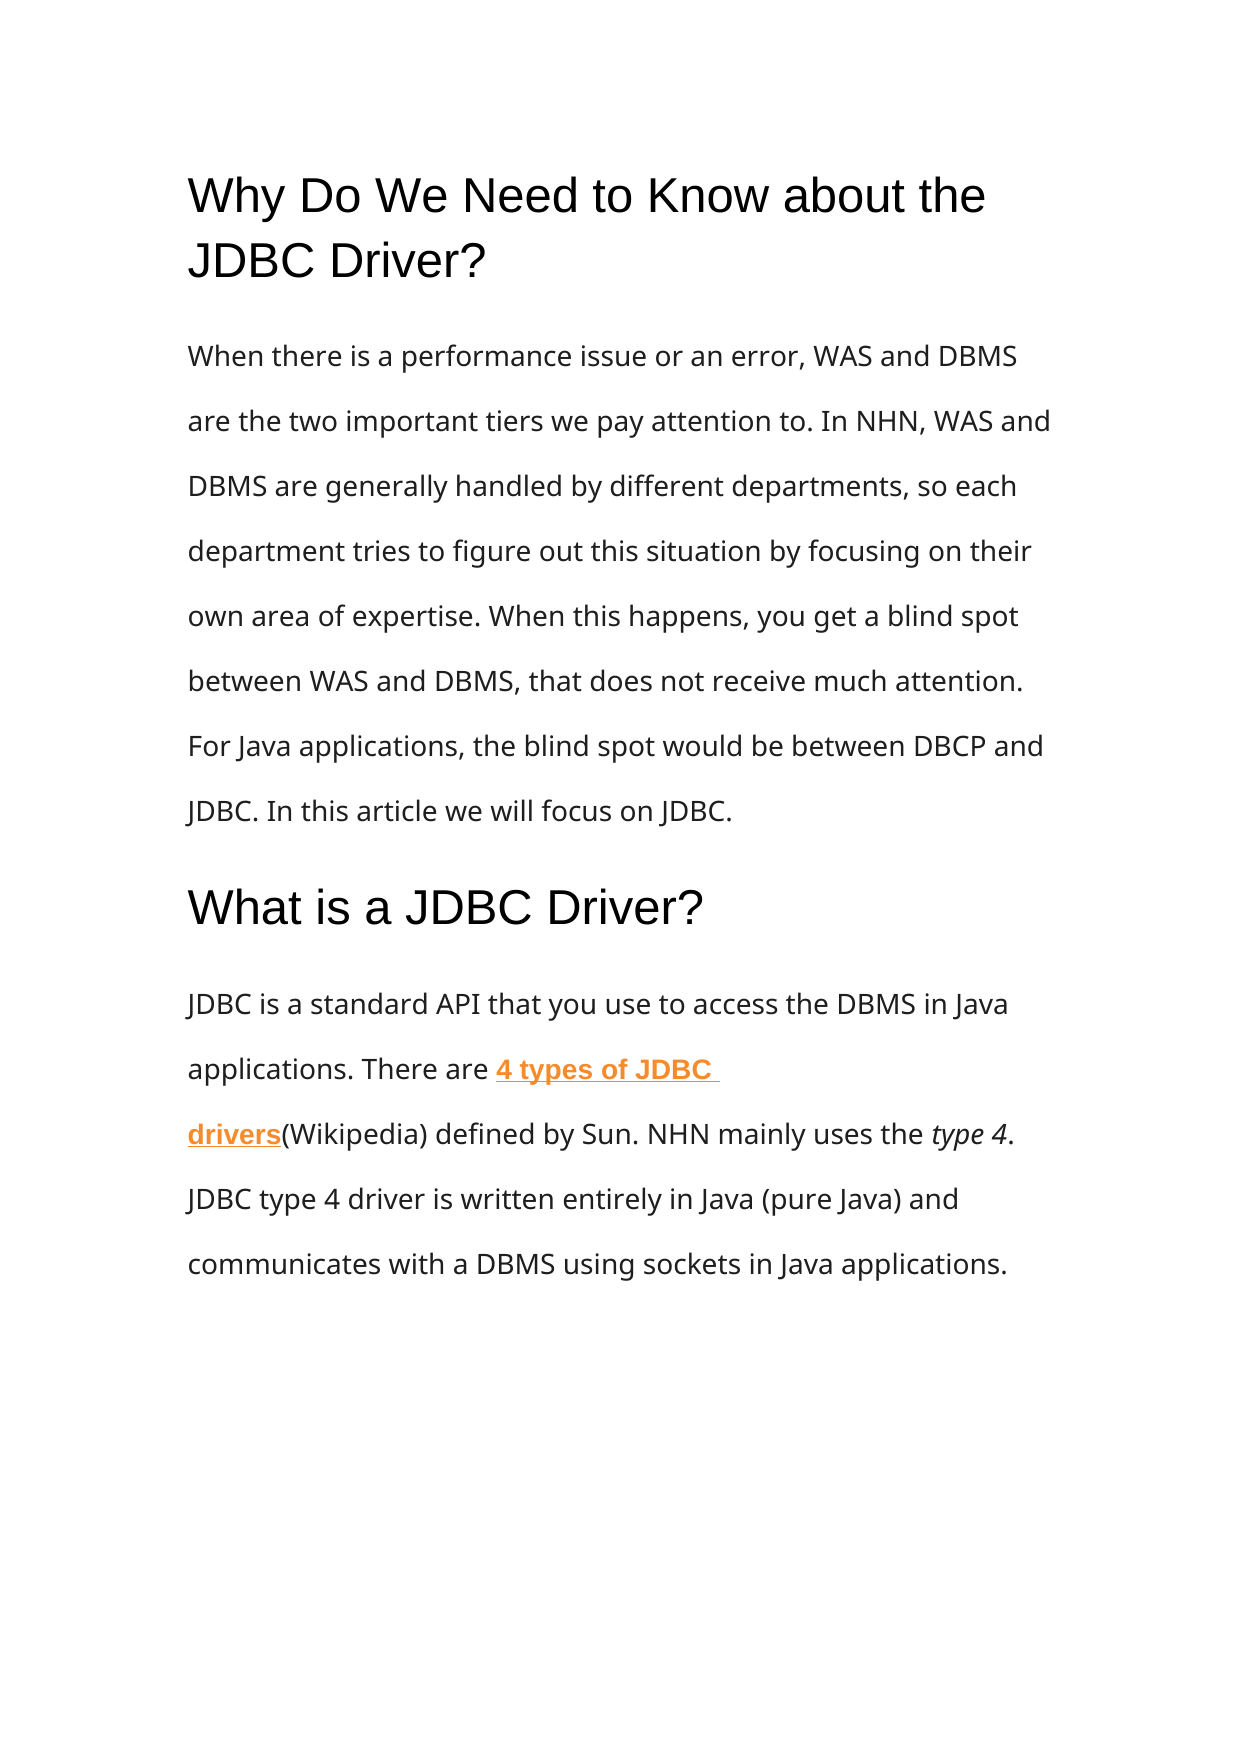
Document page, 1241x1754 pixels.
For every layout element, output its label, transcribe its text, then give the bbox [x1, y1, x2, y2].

text Why Do We Need to Know about the JDBC Driver? [187, 162, 1053, 292]
text When there is a performance issue or an error, WAS and DBMS are the two important tiers we pay attention to. In NHN, WAS and DBMS are generally handled by different departments, so each department tries to figure out this situation by focusing on their own area of expertise. When this happens, you get a blind spot between WAS and DBMS, that does not receive much attention. For Java applications, the blind spot would be between DBCP and JDBC. In this article we will focus on JDBC. [187, 323, 1053, 843]
text JDBC is a standard API that you use to access the DBMS in Java applications. There are 4 types of JDBC drivers(Wikipedia) defined by Sun. NHN mainly uses the type 4. JDBC type 4 driver is written entirely in Java (pure Java) and communicates with a DBMS using sockets in Java applications. [187, 971, 1053, 1296]
text What is a JDBC Driver? [187, 874, 1053, 939]
